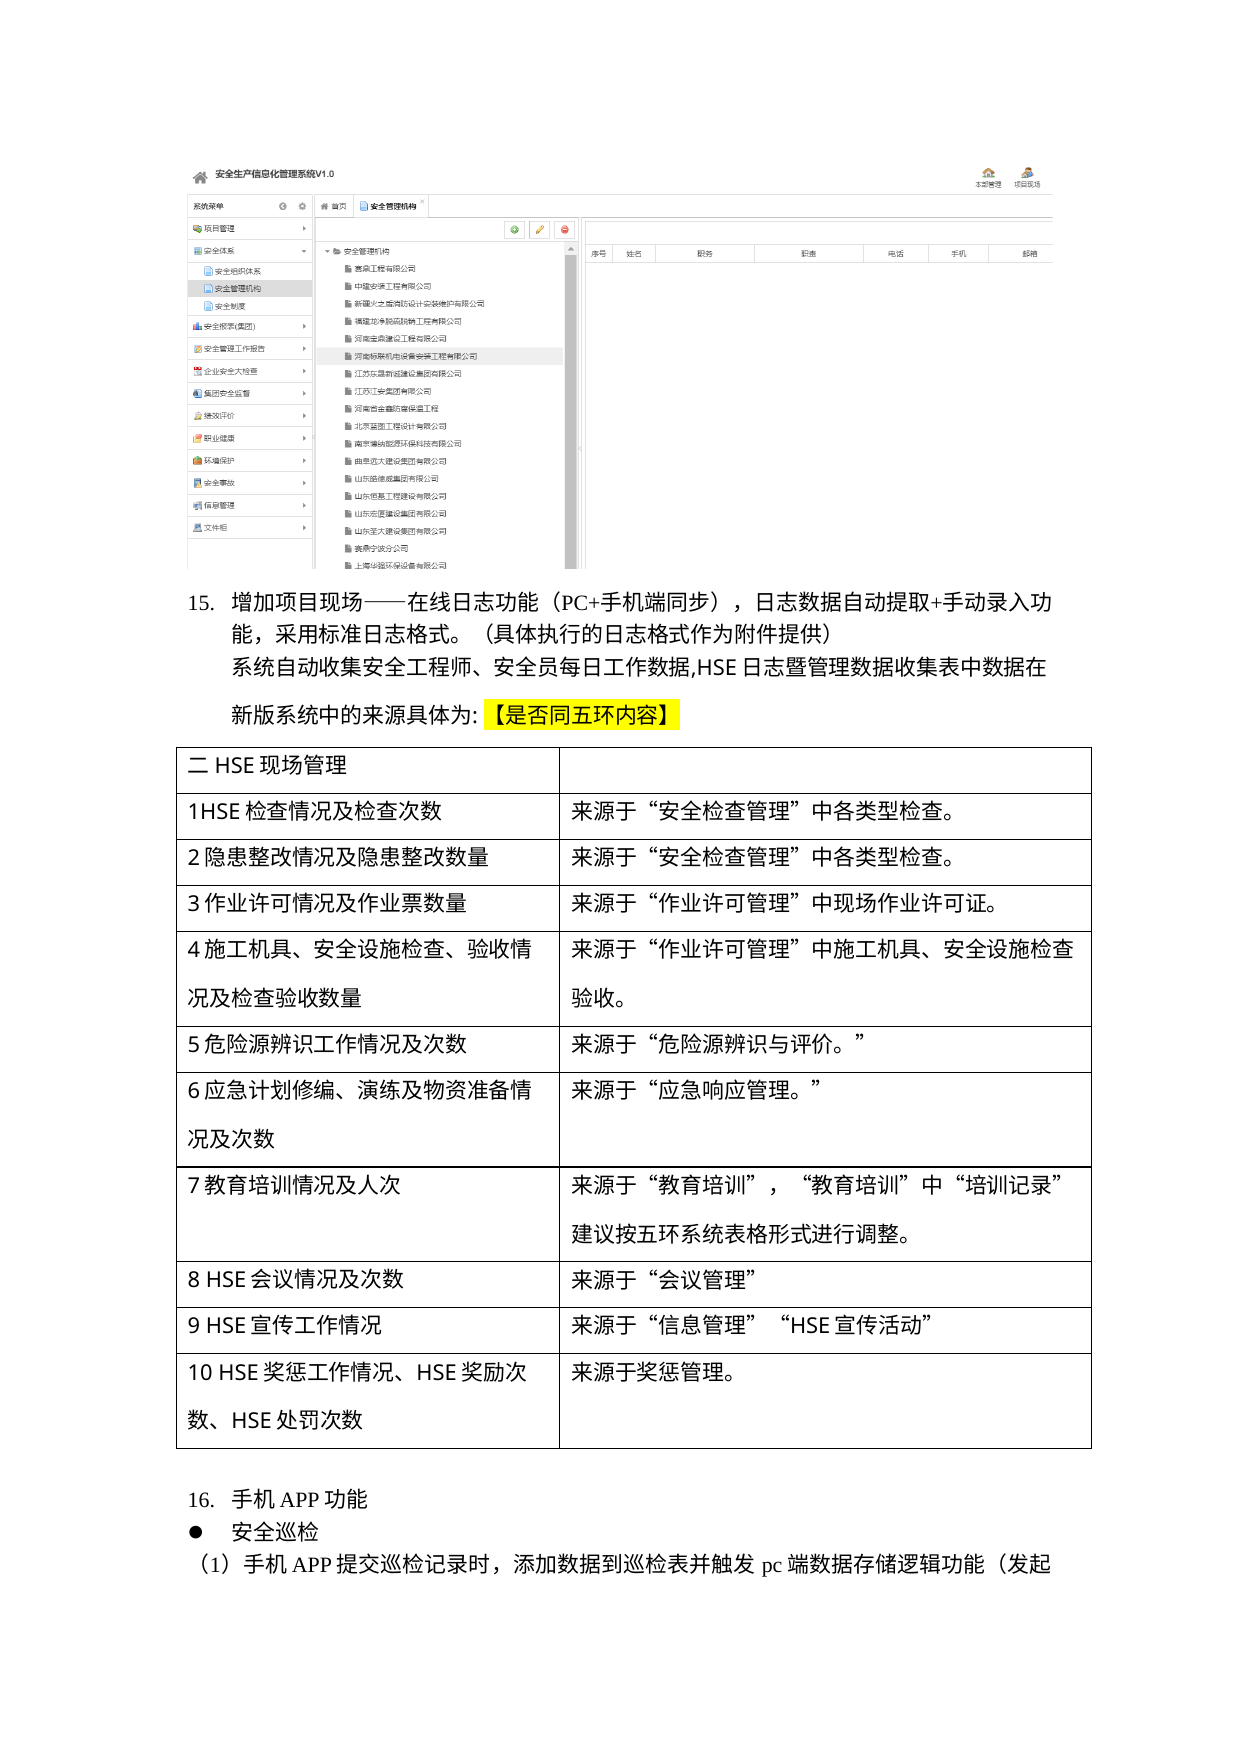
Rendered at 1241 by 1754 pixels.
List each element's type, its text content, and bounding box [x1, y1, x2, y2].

table_cell 3作业许可情况及作业票数量 [177, 886, 559, 931]
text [187, 1547, 1053, 1579]
table_cell 9 HSE宣传工作情况 [177, 1308, 559, 1353]
table_cell 来源于“作业许可管理”中现场作业许可证。 [560, 886, 1091, 931]
table_cell 来源于“安全检查管理”中各类型检查。 [560, 840, 1091, 885]
table_cell 7教育培训情况及人次 [177, 1168, 559, 1261]
table_cell 来源于奖惩管理。 [560, 1354, 1091, 1448]
table_cell 8 HSE会议情况及次数 [177, 1262, 559, 1307]
table_cell 1HSE检查情况及检查次数 [177, 794, 559, 839]
table_cell 来源于“安全检查管理”中各类型检查。 [560, 794, 1091, 839]
table_cell 来源于“信息管理”“HSE宣传活动” [560, 1308, 1091, 1353]
table_cell 来源于“作业许可管理”中施工机具、安全设施检查验收。 [560, 932, 1091, 1026]
table_cell 来源于“会议管理” [560, 1262, 1091, 1307]
table_cell 来源于“教育培训”，“教育培训”中“培训记录”建议按五环系统表格形式进行调整。 [560, 1168, 1091, 1261]
table_cell 10 HSE奖惩工作情况、HSE奖励次数、HSE处罚次数 [177, 1354, 559, 1448]
list 系统自动收集安全工程师、安全员每日工作数据,HSE日志暨管理数据收集表中数据在新版系统中的来源具体为: 【是否同五环内容】 [231, 649, 1053, 731]
table_header 二 HSE现场管理 [177, 748, 559, 793]
table_cell 2隐患整改情况及隐患整改数量 [177, 840, 559, 885]
list 增加项目现场——在线日志功能（PC+手机端同步），日志数据自动提取+手动录入功能，采用标准日志格式。（具体执行的日志格式作为附件提供） [187, 584, 1053, 649]
list 手机APP功能 [187, 1482, 1053, 1514]
table_header [560, 748, 1091, 793]
picture [187, 162, 1053, 569]
table_cell 来源于“危险源辨识与评价。” [560, 1027, 1091, 1072]
table_cell 6应急计划修编、演练及物资准备情况及次数 [177, 1073, 559, 1166]
table_cell 来源于“应急响应管理。” [560, 1073, 1091, 1166]
table_cell 4施工机具、安全设施检查、验收情况及检查验收数量 [177, 932, 559, 1026]
table_cell 5危险源辨识工作情况及次数 [177, 1027, 559, 1072]
list 安全巡检 [187, 1514, 1053, 1547]
